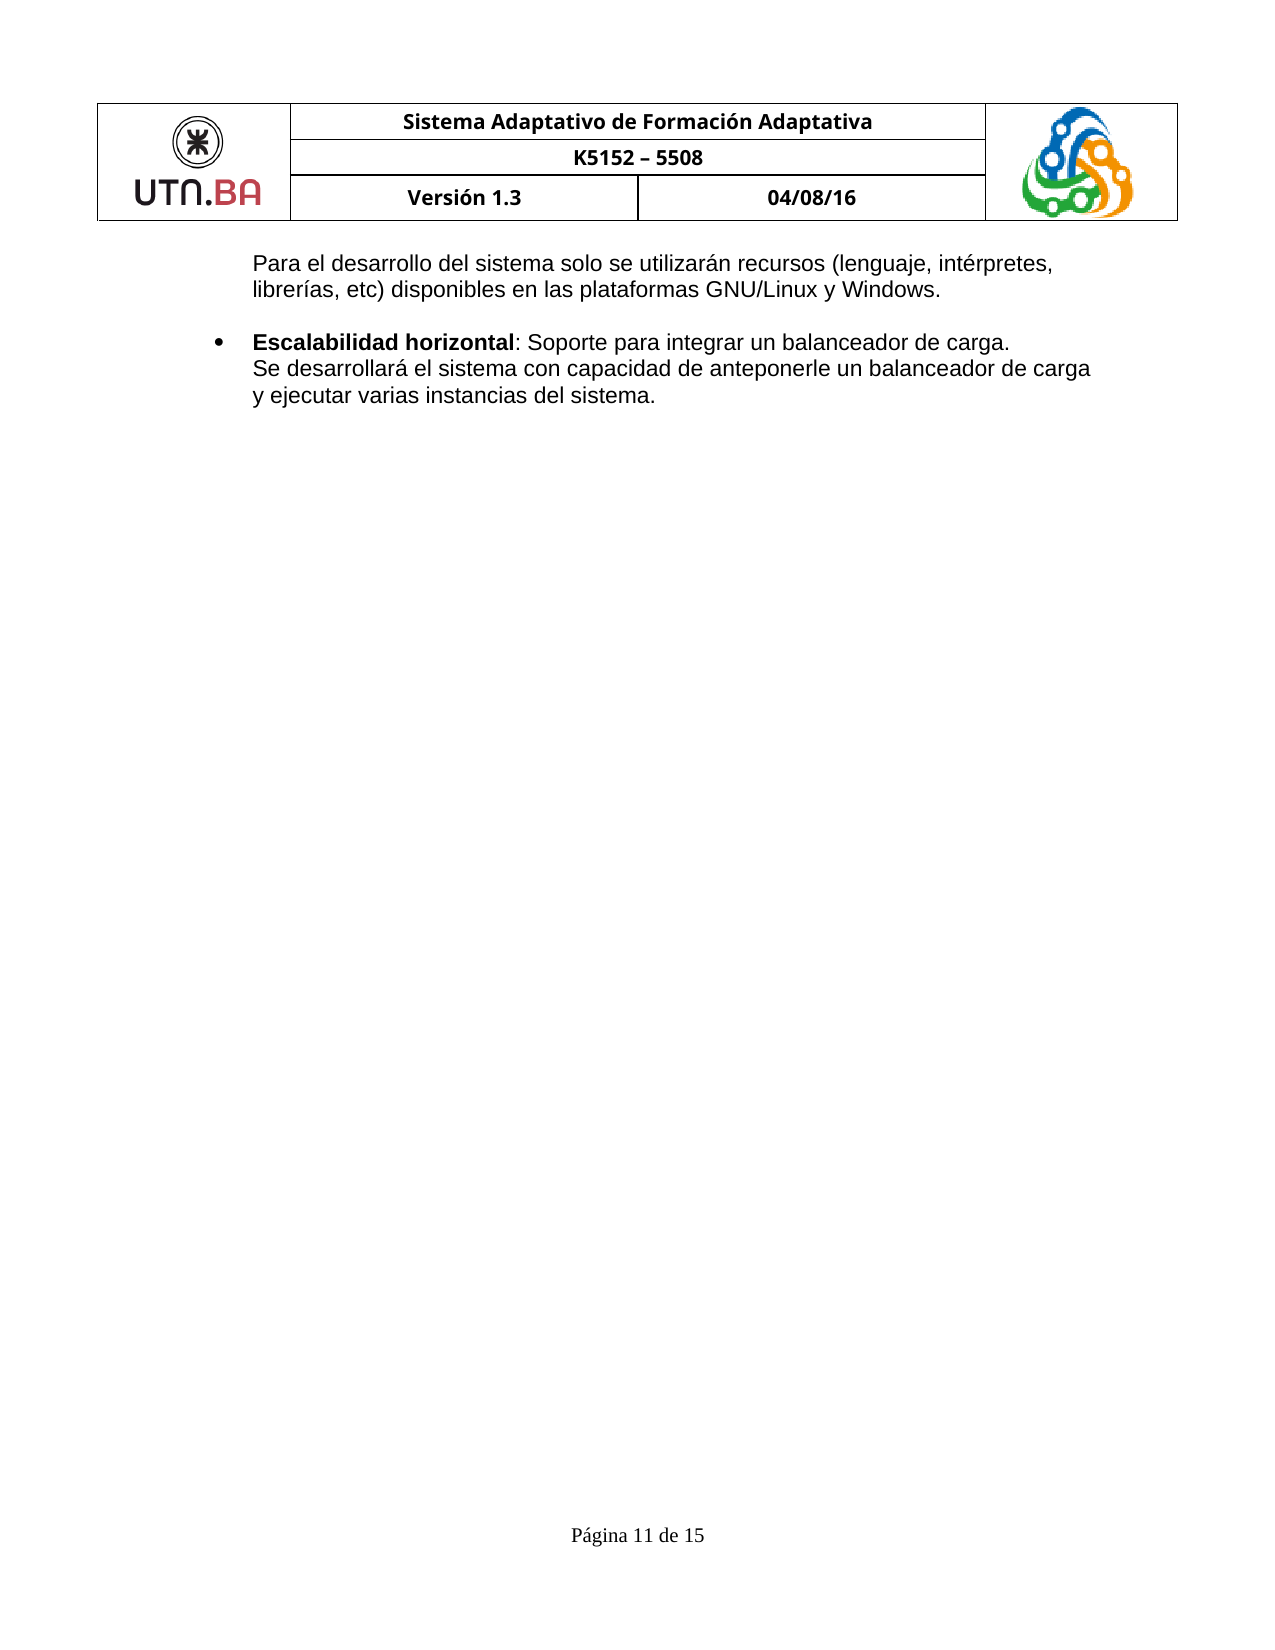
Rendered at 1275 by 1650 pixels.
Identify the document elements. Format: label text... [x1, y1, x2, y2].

list Para el desarrollo del sistema solo se utilizarán recursos (lenguaje, intérpretes, librerías, etc) disponibles en las plataformas GNU/Linux y Windows. [252, 250, 1098, 303]
picture [1007, 104, 1155, 220]
picture [124, 113, 265, 211]
list Se desarrollará el sistema con capacidad de anteponerle un balanceador de carga y ejecutar varias instancias del sistema. [252, 355, 1098, 408]
list Escalabilidad horizontal: Soporte para integrar un balanceador de carga. [215, 329, 1098, 355]
